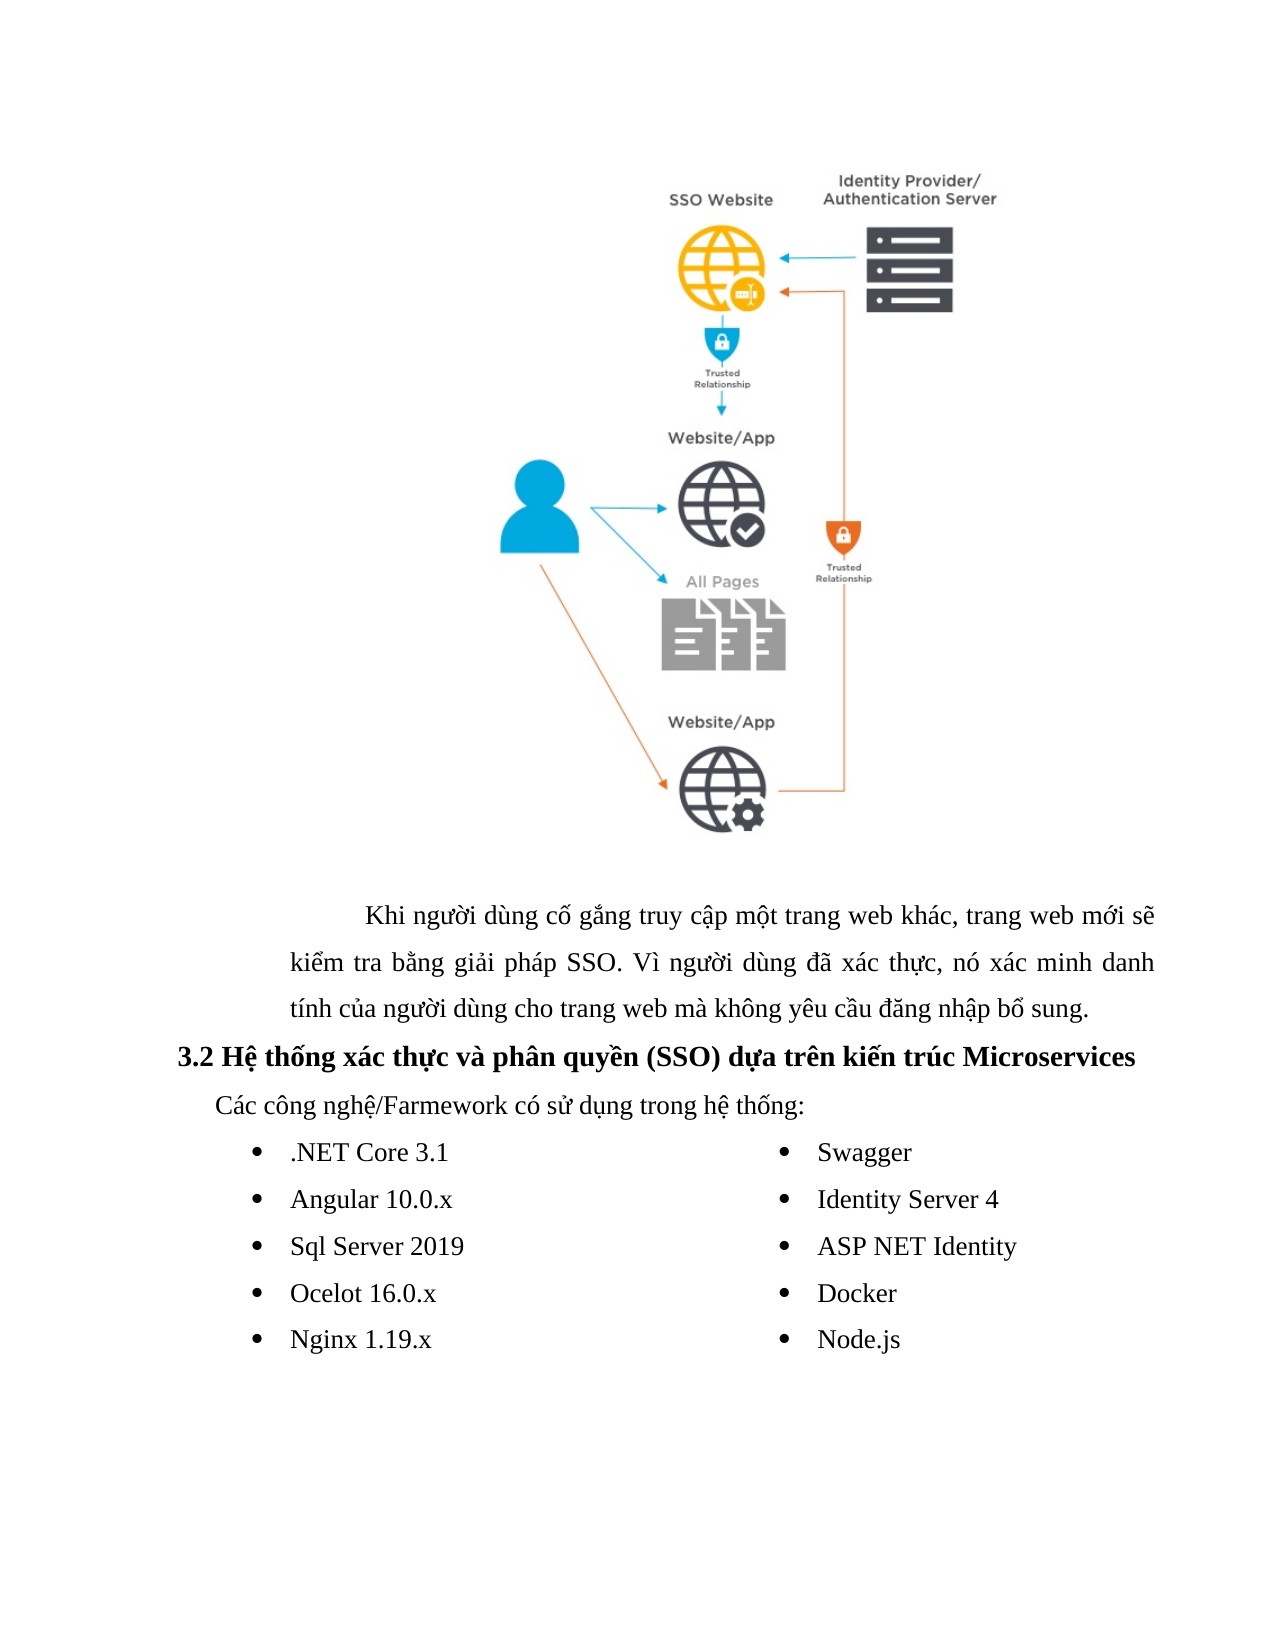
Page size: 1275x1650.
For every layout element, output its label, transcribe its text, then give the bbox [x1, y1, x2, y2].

list Sql Server 2019 [252, 1230, 629, 1261]
text Khi người dùng cố gắng truy cập một trang web khác, trang web mới sẽ kiểm tra bằng giải pháp SSO. Vì người dùng đã xác thực, nó xác minh danh tính của người dùng cho trang web mà không yêu cầu đăng nhập bổ sung. [290, 899, 1157, 1024]
list Identity Server 4 [779, 1183, 1157, 1214]
list Angular 10.0.x [252, 1183, 629, 1214]
list Ocelot 16.0.x [252, 1277, 629, 1308]
list Nginx 1.19.x [252, 1324, 629, 1355]
list ASP NET Identity [779, 1230, 1157, 1261]
list Swagger [779, 1136, 1157, 1167]
picture [364, 118, 1095, 885]
text Các công nghệ/Farmework có sử dụng trong hệ thống: [177, 1089, 1157, 1121]
list Node.js [779, 1324, 1157, 1355]
list Hệ thống xác thực và phân quyền (SSO) dựa trên kiến trúc Microservices [177, 1039, 1157, 1073]
list .NET Core 3.1 [252, 1136, 629, 1167]
list Docker [779, 1277, 1157, 1308]
